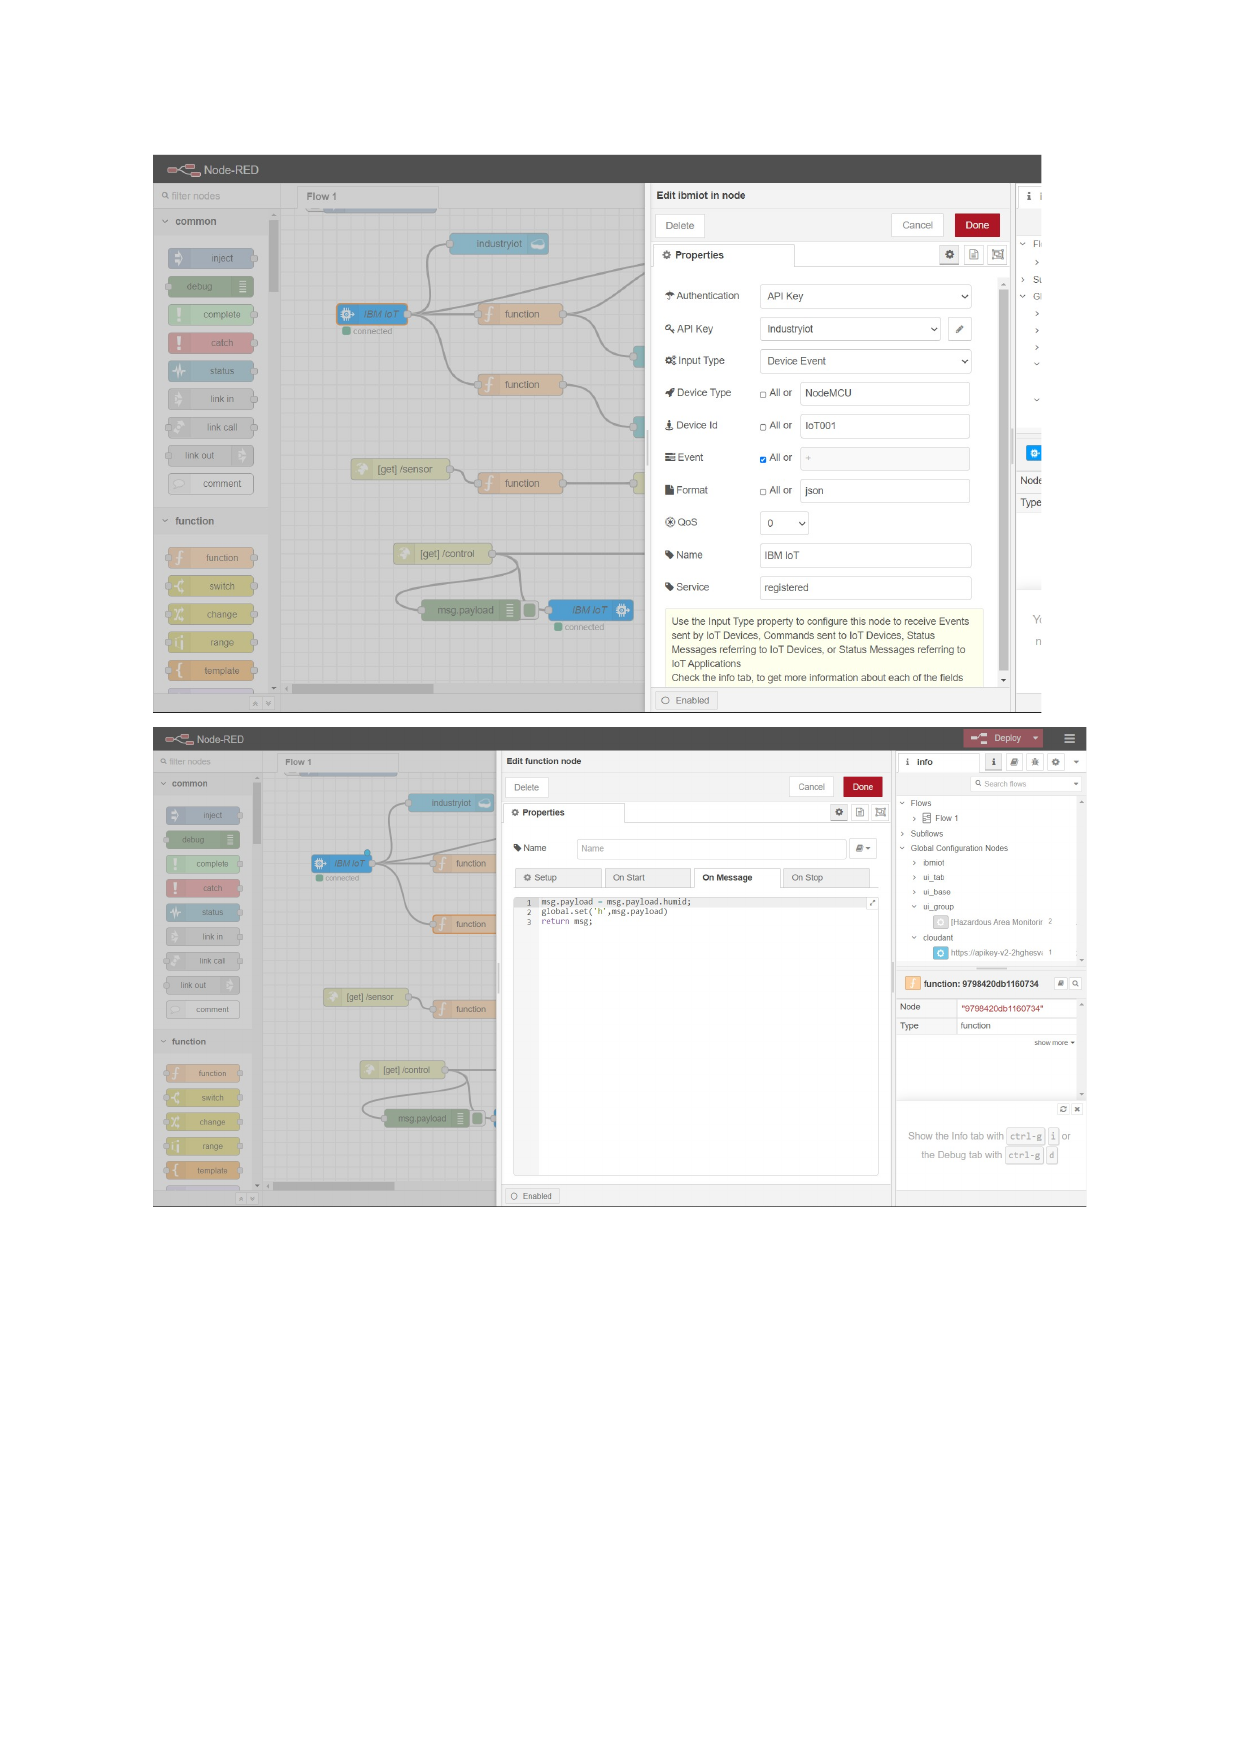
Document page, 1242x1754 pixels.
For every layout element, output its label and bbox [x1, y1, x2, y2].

picture [153, 727, 1087, 1207]
picture [153, 154, 1042, 713]
